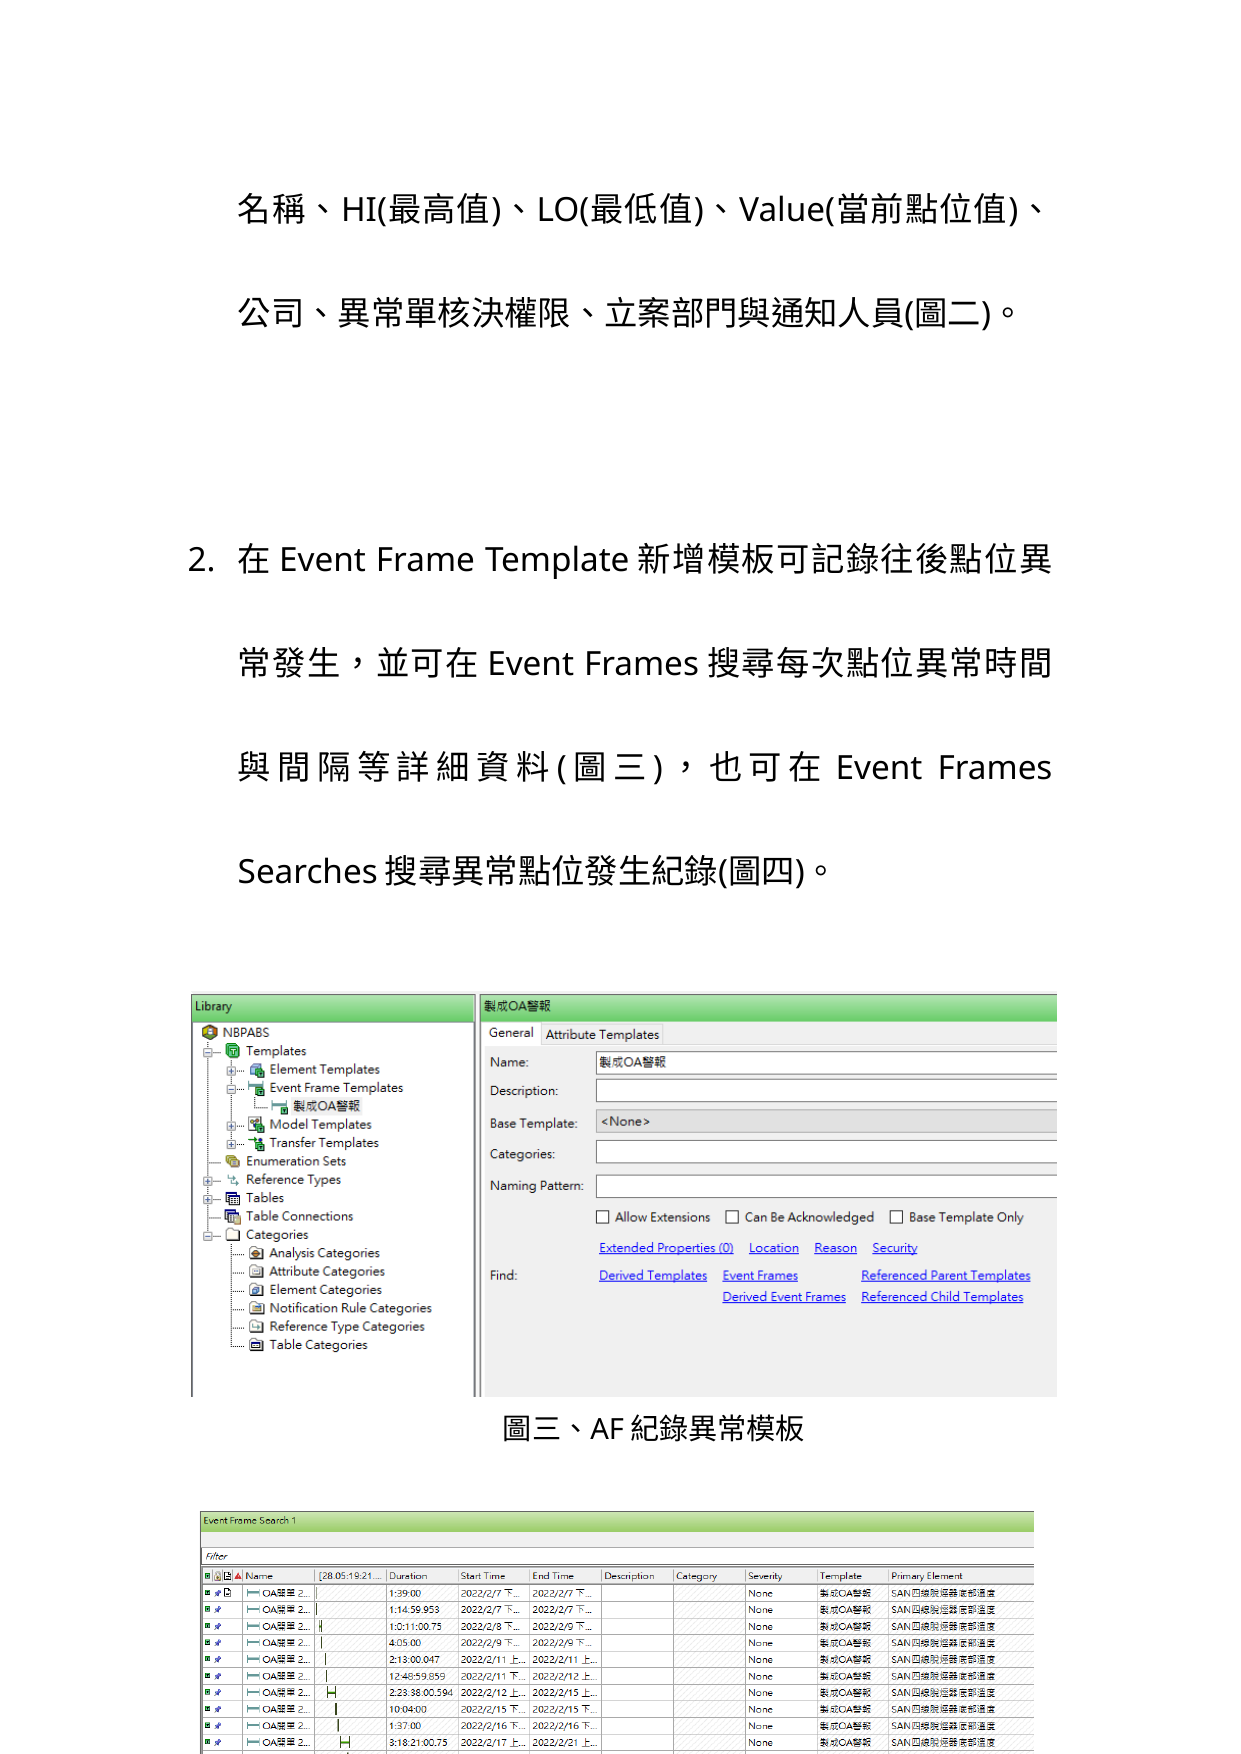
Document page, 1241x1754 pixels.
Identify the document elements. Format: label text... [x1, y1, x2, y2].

list 進入各生產廠資料庫後在Library的Templates中建置一個新模板Element Templates，分別新增點位的欄位：名稱、HI(最高值)、LO(最低值)、Value(當前點位值)、公司、異常單核決權限、立案部門與通知人員(圖二)。 [187, 162, 1053, 357]
picture [191, 991, 1057, 1397]
list 在Event Frame Template新增模板可記錄往後點位異常發生，並可在Event Frames搜尋每次點位異常時間與間隔等詳細資料(圖三)，也可在Event Frames Searches搜尋異常點位發生紀錄(圖四)。 [187, 511, 1053, 914]
picture [199, 1511, 1034, 1754]
